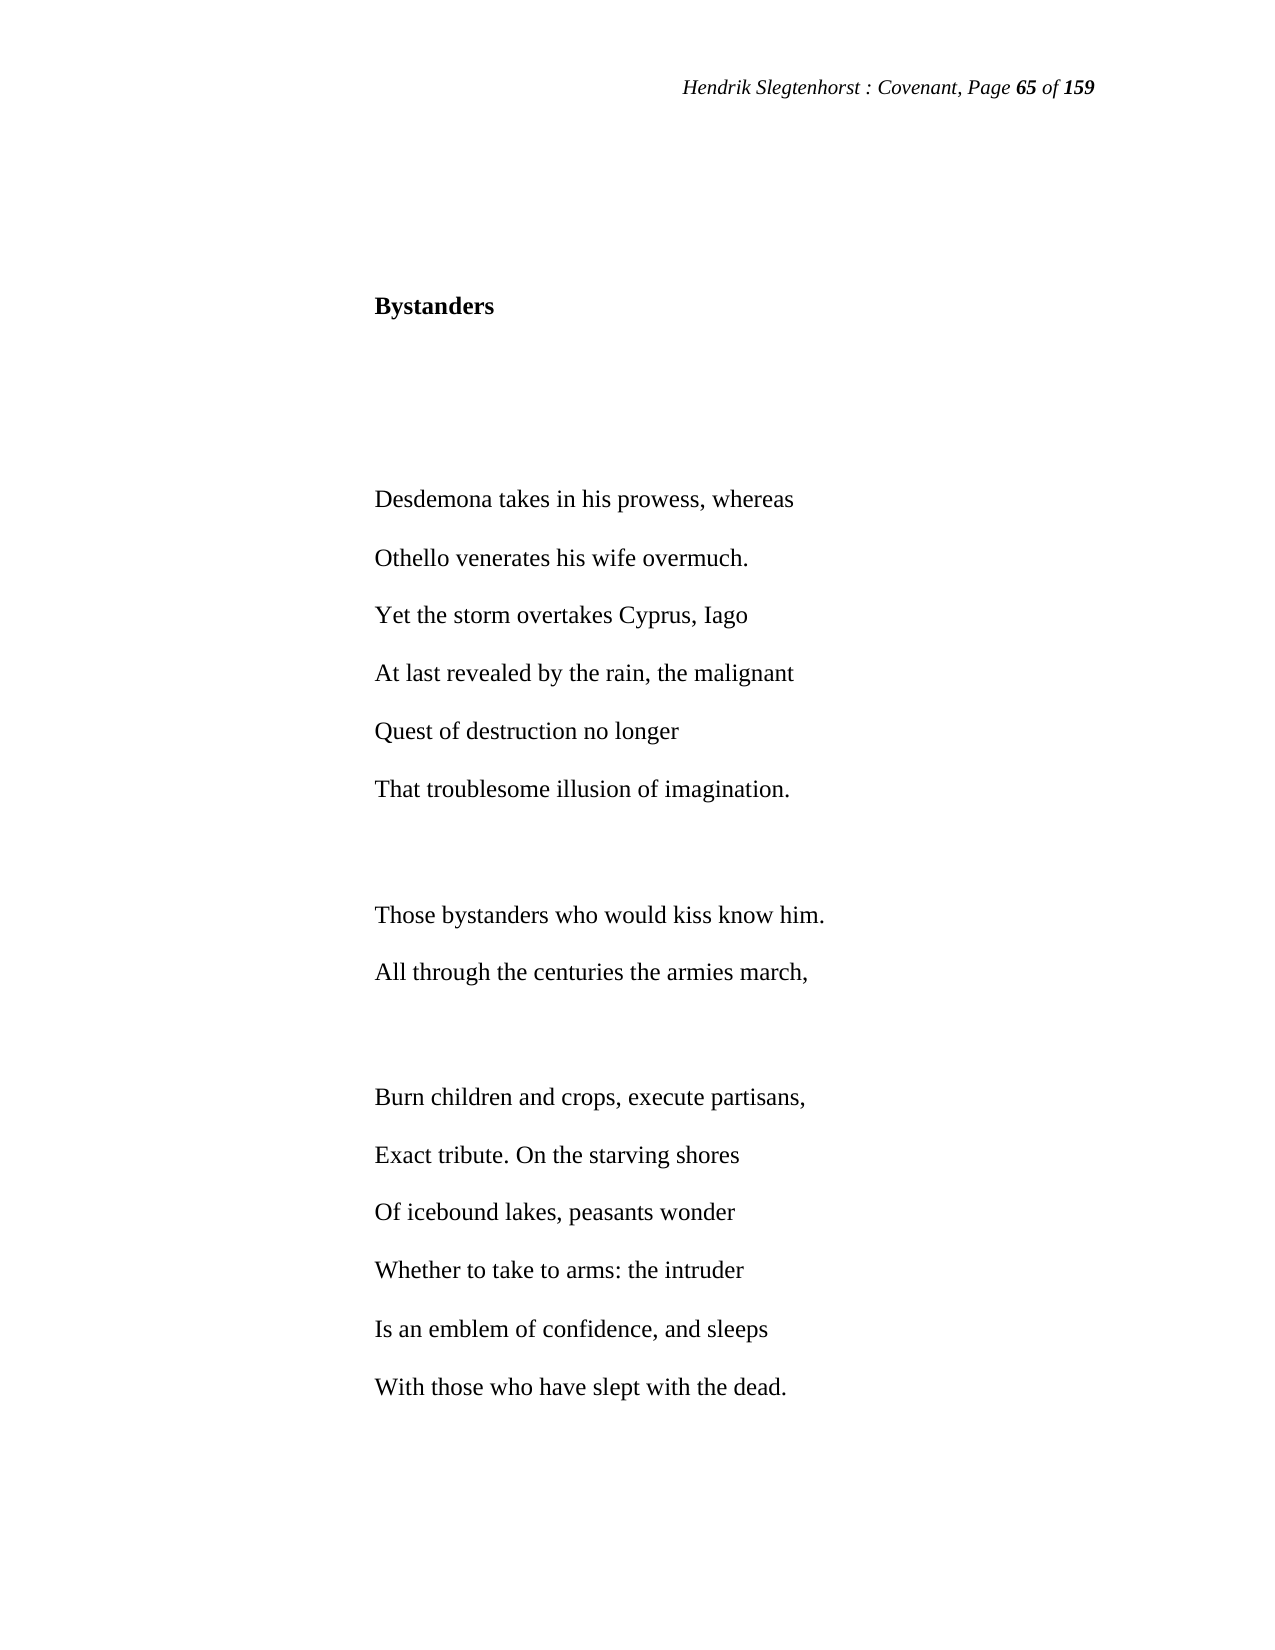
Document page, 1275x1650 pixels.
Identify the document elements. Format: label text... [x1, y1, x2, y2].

text With those who have slept with the dead. [374, 1372, 1096, 1401]
text Whether to take to arms: the intruder [374, 1255, 1096, 1284]
text Quest of destruction no longer [374, 716, 1096, 744]
text That troublesome illusion of imagination. [374, 774, 1096, 803]
text Those bystanders who would kiss know him. All through the centuries the armies march, [374, 900, 829, 986]
text Is an emblem of confidence, and sleeps [374, 1314, 1096, 1342]
text Burn children and crops, execute partisans, Exact tribute. On the starving shores [374, 1082, 810, 1168]
text Desdemona takes in his prowess, whereas [374, 484, 1096, 513]
text Othello venerates his wife overmuch. Yet the storm overtakes Cyprus, Iago [374, 543, 753, 629]
text At last revealed by the rain, the malignant [374, 658, 1096, 686]
text Of icebound lakes, peasants wonder [374, 1197, 1096, 1226]
text Bystanders [374, 291, 1096, 320]
